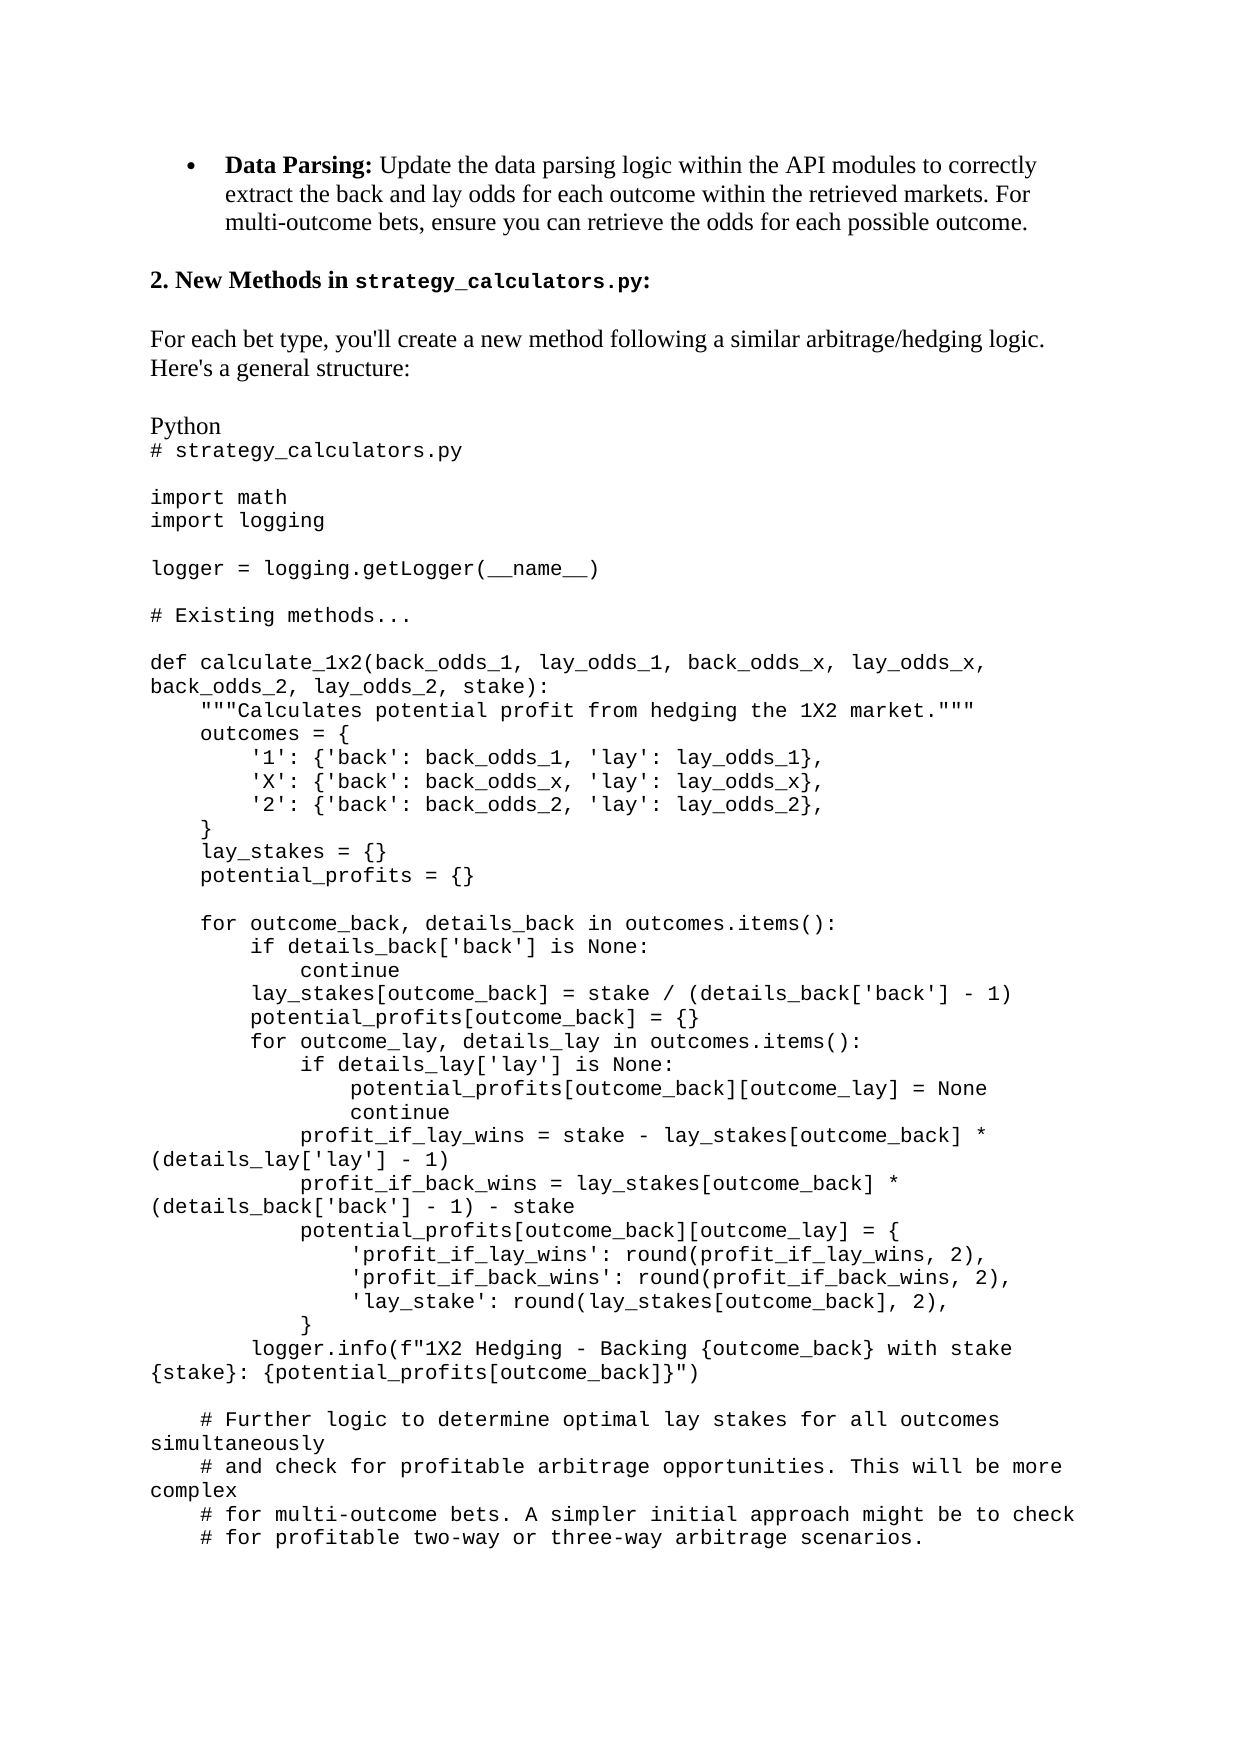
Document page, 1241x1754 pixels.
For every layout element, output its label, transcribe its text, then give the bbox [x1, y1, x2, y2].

text Python [150, 411, 1090, 439]
text for outcome_back, details_back in outcomes.items(): [150, 912, 1090, 936]
text profit_if_lay_wins = stake - lay_stakes[outcome_back] * (details_lay['lay'] - 1) [150, 1125, 1090, 1173]
text lay_stakes = {} [150, 842, 1090, 865]
text logger.info(f"1X2 Hedging - Backing {outcome_back} with stake {stake}: {potential_profits[outcome_back]}") [150, 1338, 1090, 1385]
text } [150, 1314, 1090, 1338]
text '2': {'back': back_odds_2, 'lay': lay_odds_2}, [150, 794, 1090, 818]
text # for multi-outcome bets. A simpler initial approach might be to check [150, 1504, 1090, 1527]
text if details_back['back'] is None: [150, 936, 1090, 960]
text profit_if_back_wins = lay_stakes[outcome_back] * (details_back['back'] - 1) - stake [150, 1173, 1090, 1220]
text For each bet type, you'll create a new method following a similar arbitrage/hedging logic. Here's a general structure: [150, 324, 1090, 382]
text 'X': {'back': back_odds_x, 'lay': lay_odds_x}, [150, 771, 1090, 794]
text potential_profits[outcome_back][outcome_lay] = { [150, 1220, 1090, 1243]
text for outcome_lay, details_lay in outcomes.items(): [150, 1031, 1090, 1054]
text # and check for profitable arbitrage opportunities. This will be more complex [150, 1456, 1090, 1504]
text 'lay_stake': round(lay_stakes[outcome_back], 2), [150, 1291, 1090, 1314]
text lay_stakes[outcome_back] = stake / (details_back['back'] - 1) [150, 983, 1090, 1007]
text potential_profits = {} [150, 865, 1090, 889]
text continue [150, 1102, 1090, 1125]
text potential_profits[outcome_back] = {} [150, 1007, 1090, 1031]
text import logging [150, 511, 1090, 534]
text # Further logic to determine optimal lay stakes for all outcomes simultaneously [150, 1409, 1090, 1456]
text logger = logging.getLogger(__name__) [150, 558, 1090, 581]
text # strategy_calculators.py [150, 439, 1090, 463]
text def calculate_1x2(back_odds_1, lay_odds_1, back_odds_x, lay_odds_x, back_odds_2, lay_odds_2, stake): [150, 652, 1090, 700]
text '1': {'back': back_odds_1, 'lay': lay_odds_1}, [150, 747, 1090, 771]
text 'profit_if_lay_wins': round(profit_if_lay_wins, 2), [150, 1243, 1090, 1267]
text 2. New Methods in strategy_calculators.py: [150, 265, 1090, 295]
list Data Parsing: Update the data parsing logic within the API modules to correctly extract the back and lay odds for each outcome within the retrieved markets. For multi-outcome bets, ensure you can retrieve the odds for each possible outcome. [187, 150, 1090, 236]
text """Calculates potential profit from hedging the 1X2 market.""" [150, 700, 1090, 723]
text } [150, 818, 1090, 842]
text import math [150, 487, 1090, 511]
text potential_profits[outcome_back][outcome_lay] = None [150, 1078, 1090, 1102]
text outcomes = { [150, 723, 1090, 747]
text # Existing methods... [150, 605, 1090, 629]
text if details_lay['lay'] is None: [150, 1054, 1090, 1078]
text continue [150, 960, 1090, 983]
text 'profit_if_back_wins': round(profit_if_back_wins, 2), [150, 1267, 1090, 1291]
text # for profitable two-way or three-way arbitrage scenarios. [150, 1527, 1090, 1551]
